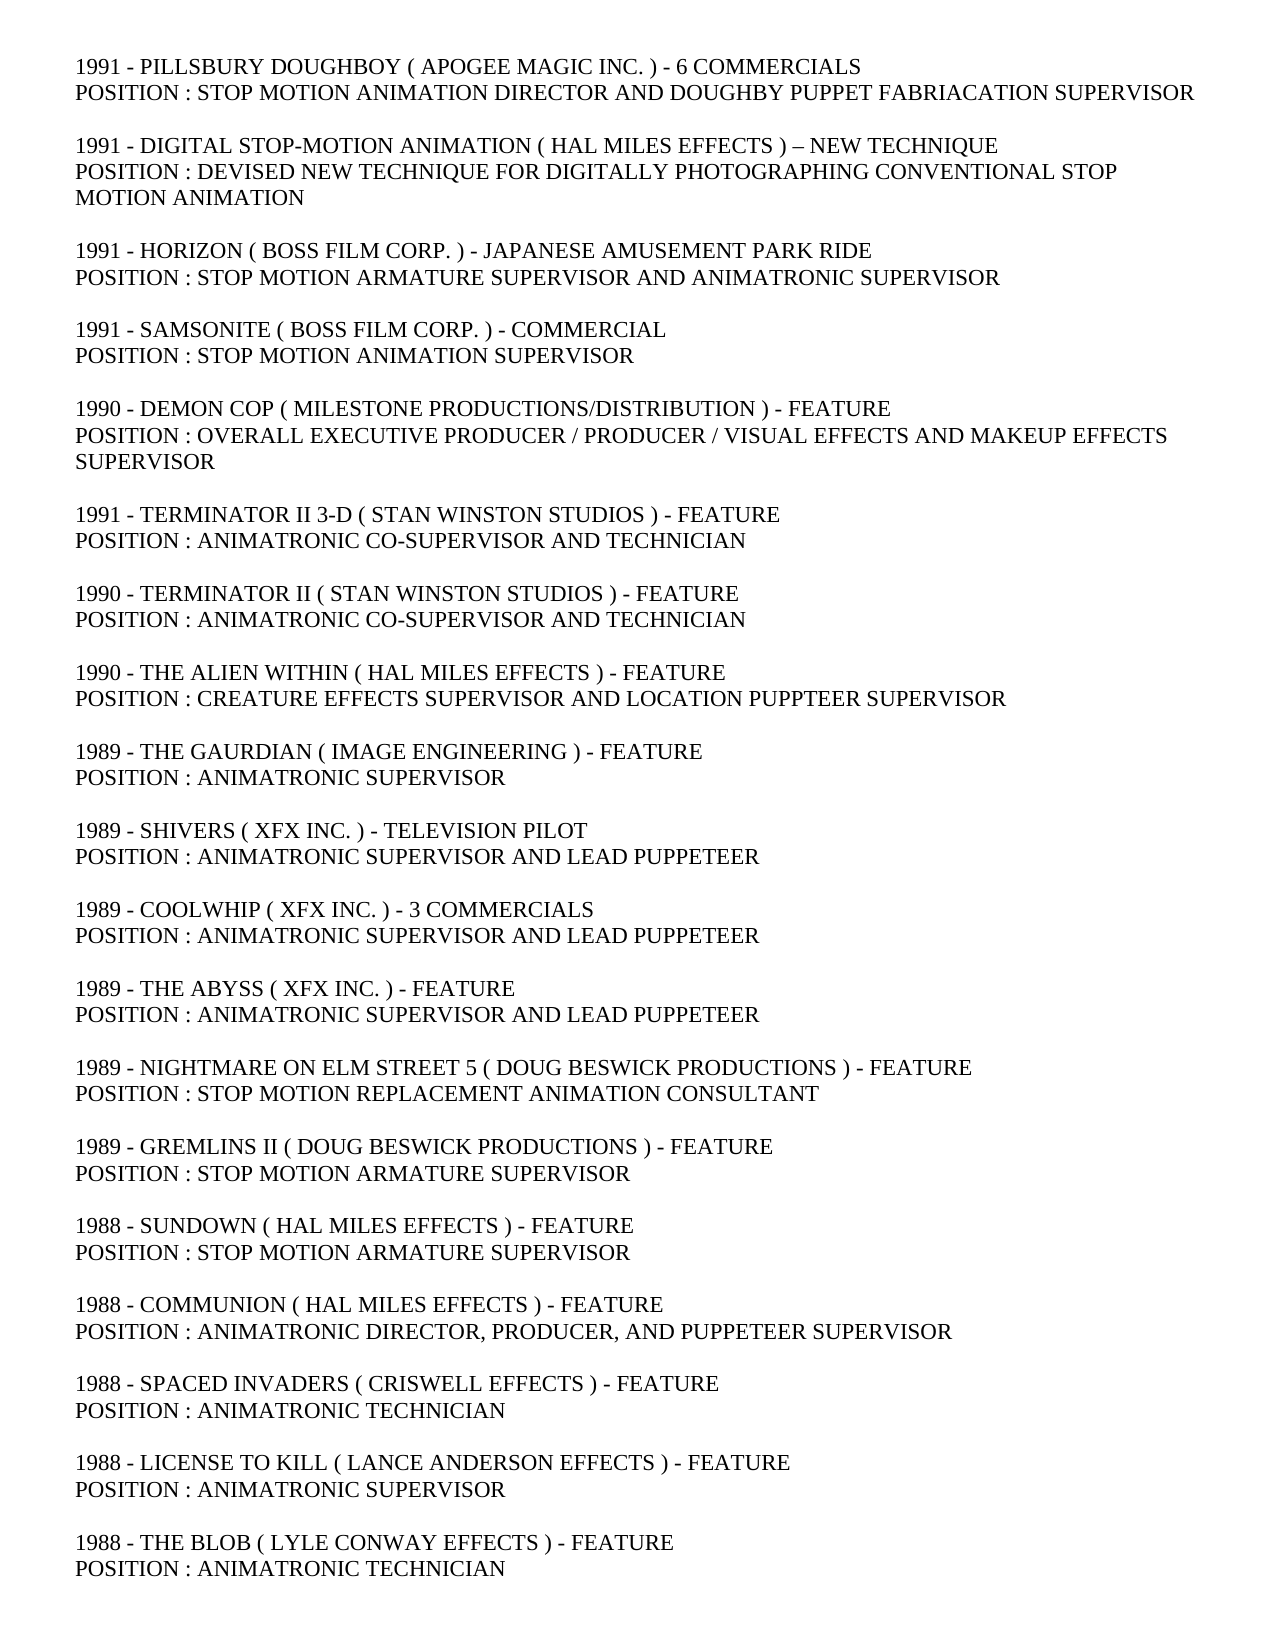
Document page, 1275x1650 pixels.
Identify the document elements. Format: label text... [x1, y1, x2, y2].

text POSITION : STOP MOTION ARMATURE SUPERVISOR AND ANIMATRONIC SUPERVISOR [75, 263, 1200, 290]
text 1989 - THE ABYSS ( XFX INC. ) - FEATURE [75, 975, 1200, 1001]
text POSITION : ANIMATRONIC CO-SUPERVISOR AND TECHNICIAN [75, 606, 1200, 632]
text POSITION : ANIMATRONIC SUPERVISOR AND LEAD PUPPETEER [75, 922, 1200, 949]
text 1990 - DEMON COP ( MILESTONE PRODUCTIONS/DISTRIBUTION ) - FEATURE [75, 395, 1200, 422]
text 1988 - THE BLOB ( LYLE CONWAY EFFECTS ) - FEATURE [75, 1528, 1200, 1555]
text 1989 - COOLWHIP ( XFX INC. ) - 3 COMMERCIALS [75, 896, 1200, 922]
text 1991 - SAMSONITE ( BOSS FILM CORP. ) - COMMERCIAL [75, 316, 1200, 343]
text 1991 - DIGITAL STOP-MOTION ANIMATION ( HAL MILES EFFECTS ) – NEW TECHNIQUE [75, 132, 1200, 158]
text POSITION : STOP MOTION ARMATURE SUPERVISOR [75, 1159, 1200, 1186]
text POSITION : STOP MOTION ANIMATION DIRECTOR AND DOUGHBY PUPPET FABRIACATION SUPERVISOR [75, 79, 1200, 105]
text 1988 - SUNDOWN ( HAL MILES EFFECTS ) - FEATURE [75, 1212, 1200, 1239]
text 1988 - COMMUNION ( HAL MILES EFFECTS ) - FEATURE [75, 1291, 1200, 1318]
text POSITION : ANIMATRONIC SUPERVISOR [75, 1476, 1200, 1502]
text POSITION : STOP MOTION REPLACEMENT ANIMATION CONSULTANT [75, 1081, 1200, 1107]
text POSITION : ANIMATRONIC TECHNICIAN [75, 1397, 1200, 1423]
text POSITION : DEVISED NEW TECHNIQUE FOR DIGITALLY PHOTOGRAPHING CONVENTIONAL STOP MOTION ANIMATION [75, 158, 1200, 211]
text 1991 - TERMINATOR II 3-D ( STAN WINSTON STUDIOS ) - FEATURE [75, 501, 1200, 527]
text 1990 - THE ALIEN WITHIN ( HAL MILES EFFECTS ) - FEATURE [75, 659, 1200, 685]
text 1989 - GREMLINS II ( DOUG BESWICK PRODUCTIONS ) - FEATURE [75, 1133, 1200, 1159]
text 1989 - SHIVERS ( XFX INC. ) - TELEVISION PILOT [75, 817, 1200, 843]
text 1991 - PILLSBURY DOUGHBOY ( APOGEE MAGIC INC. ) - 6 COMMERCIALS [75, 53, 1200, 79]
text 1988 - LICENSE TO KILL ( LANCE ANDERSON EFFECTS ) - FEATURE [75, 1449, 1200, 1476]
text 1991 - HORIZON ( BOSS FILM CORP. ) - JAPANESE AMUSEMENT PARK RIDE [75, 237, 1200, 263]
text POSITION : CREATURE EFFECTS SUPERVISOR AND LOCATION PUPPTEER SUPERVISOR [75, 685, 1200, 712]
text POSITION : ANIMATRONIC SUPERVISOR AND LEAD PUPPETEER [75, 1001, 1200, 1028]
text 1990 - TERMINATOR II ( STAN WINSTON STUDIOS ) - FEATURE [75, 580, 1200, 606]
text POSITION : OVERALL EXECUTIVE PRODUCER / PRODUCER / VISUAL EFFECTS AND MAKEUP EFFECTS SUPERVISOR [75, 422, 1200, 474]
text 1989 - THE GAURDIAN ( IMAGE ENGINEERING ) - FEATURE [75, 738, 1200, 764]
text 1989 - NIGHTMARE ON ELM STREET 5 ( DOUG BESWICK PRODUCTIONS ) - FEATURE [75, 1054, 1200, 1081]
text 1988 - SPACED INVADERS ( CRISWELL EFFECTS ) - FEATURE [75, 1370, 1200, 1397]
text POSITION : ANIMATRONIC CO-SUPERVISOR AND TECHNICIAN [75, 527, 1200, 553]
text POSITION : ANIMATRONIC SUPERVISOR [75, 764, 1200, 791]
text POSITION : ANIMATRONIC SUPERVISOR AND LEAD PUPPETEER [75, 843, 1200, 870]
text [75, 1555, 1200, 1581]
text POSITION : STOP MOTION ARMATURE SUPERVISOR [75, 1239, 1200, 1265]
text POSITION : STOP MOTION ANIMATION SUPERVISOR [75, 343, 1200, 369]
text POSITION : ANIMATRONIC DIRECTOR, PRODUCER, AND PUPPETEER SUPERVISOR [75, 1318, 1200, 1344]
